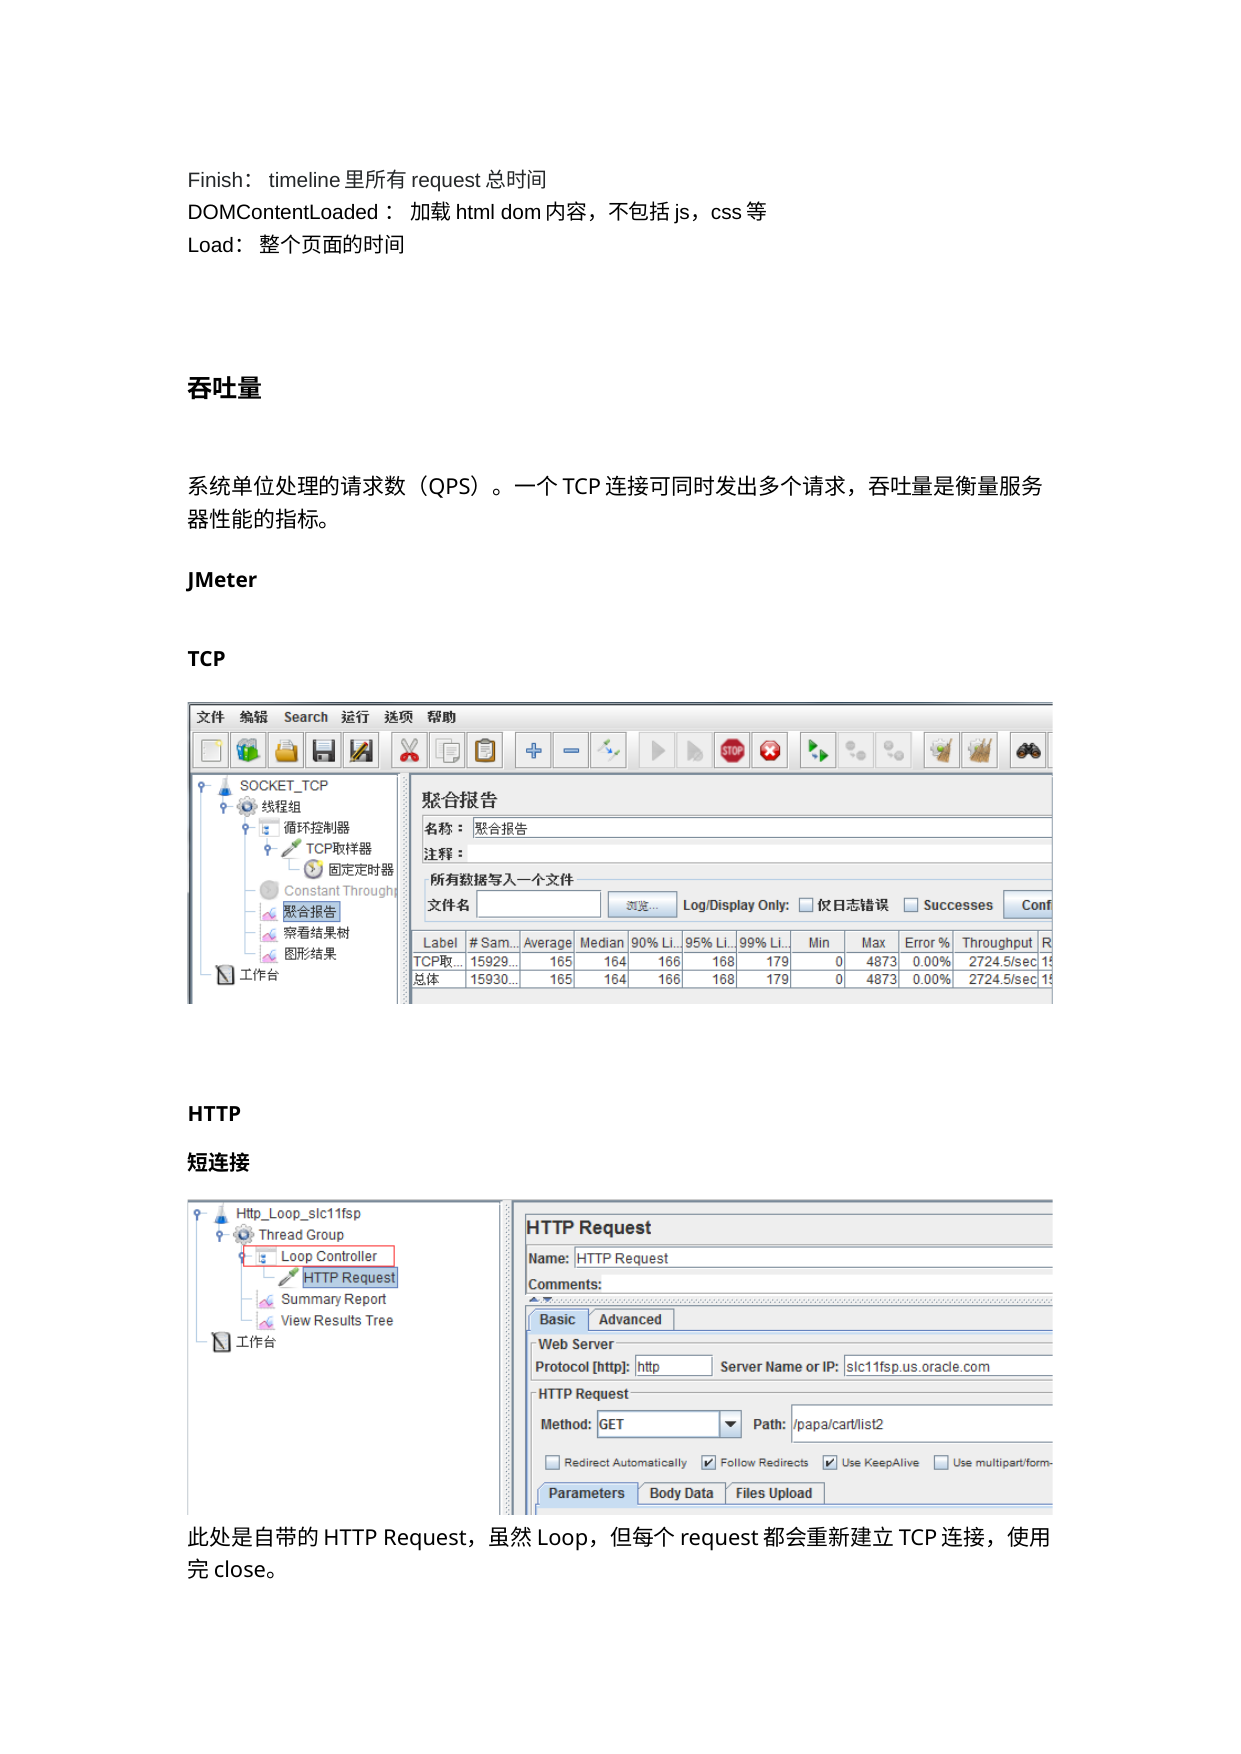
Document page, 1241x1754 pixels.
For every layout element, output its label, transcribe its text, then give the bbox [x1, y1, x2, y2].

subtitle 吞吐量 [187, 354, 1053, 419]
text 短连接 [187, 1146, 1053, 1178]
text Finish： timeline里所有request总时间 [187, 162, 1053, 194]
text Load： 整个页面的时间 [187, 227, 1053, 259]
picture [187, 1199, 1053, 1515]
text 系统单位处理的请求数（QPS）。一个TCP连接可同时发出多个请求，吞吐量是衡量服务器性能的指标。 [187, 469, 1053, 534]
text HTTP [187, 1097, 1053, 1129]
subtitle JMeter [187, 563, 1053, 596]
text 此处是自带的HTTP Request，虽然Loop，但每个request都会重新建立TCP连接，使用完close。 [187, 1519, 1053, 1584]
text DOMContentLoaded ： 加载html dom内容，不包括js，css等 [187, 194, 1053, 227]
text TCP [187, 642, 1053, 674]
picture [187, 702, 1053, 1004]
